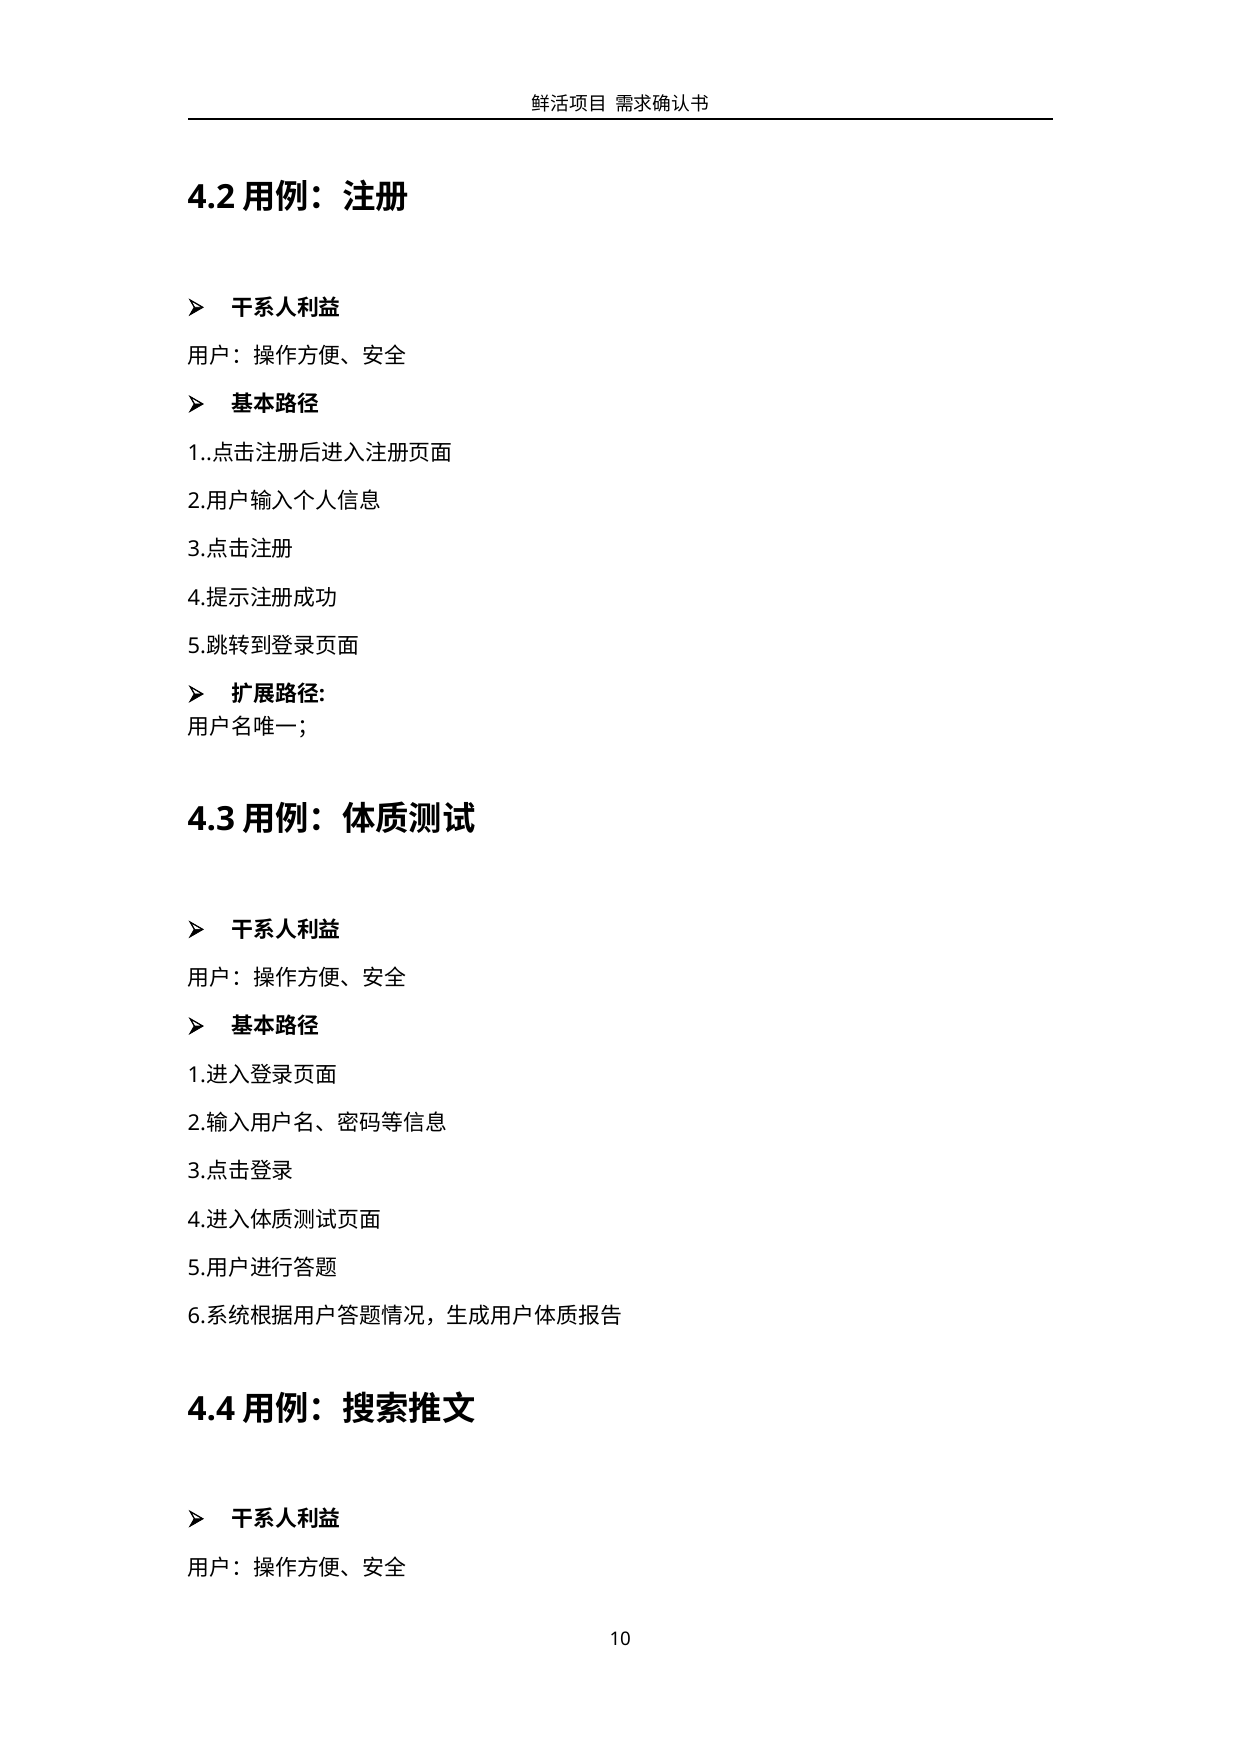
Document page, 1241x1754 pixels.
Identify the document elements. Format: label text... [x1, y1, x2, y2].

list 干系人利益 [187, 911, 1053, 944]
text 用户：操作方便、安全 [187, 960, 1053, 992]
text 4.进入体质测试页面 [187, 1201, 1053, 1234]
list 基本路径 [187, 386, 1053, 418]
subtitle 4.4用例：搜索推文 [187, 1373, 1053, 1438]
text 1.进入登录页面 [187, 1056, 1053, 1089]
text 1..点击注册后进入注册页面 [187, 434, 1053, 467]
list 干系人利益 [187, 289, 1053, 322]
text 3.点击登录 [187, 1153, 1053, 1186]
text 3.点击注册 [187, 531, 1053, 563]
list 干系人利益 [187, 1501, 1053, 1533]
list 扩展路径: [187, 676, 1053, 708]
text 5.跳转到登录页面 [187, 628, 1053, 660]
text 2.输入用户名、密码等信息 [187, 1105, 1053, 1137]
text 用户：操作方便、安全 [187, 338, 1053, 370]
text 用户名唯一； [187, 708, 1053, 741]
text 4.提示注册成功 [187, 579, 1053, 612]
text 2.用户输入个人信息 [187, 483, 1053, 515]
list 基本路径 [187, 1008, 1053, 1041]
text 5.用户进行答题 [187, 1250, 1053, 1282]
subtitle 4.2用例：注册 [187, 162, 1053, 227]
text 6.系统根据用户答题情况，生成用户体质报告 [187, 1298, 1053, 1331]
text 用户：操作方便、安全 [187, 1549, 1053, 1582]
subtitle 4.3用例：体质测试 [187, 784, 1053, 849]
